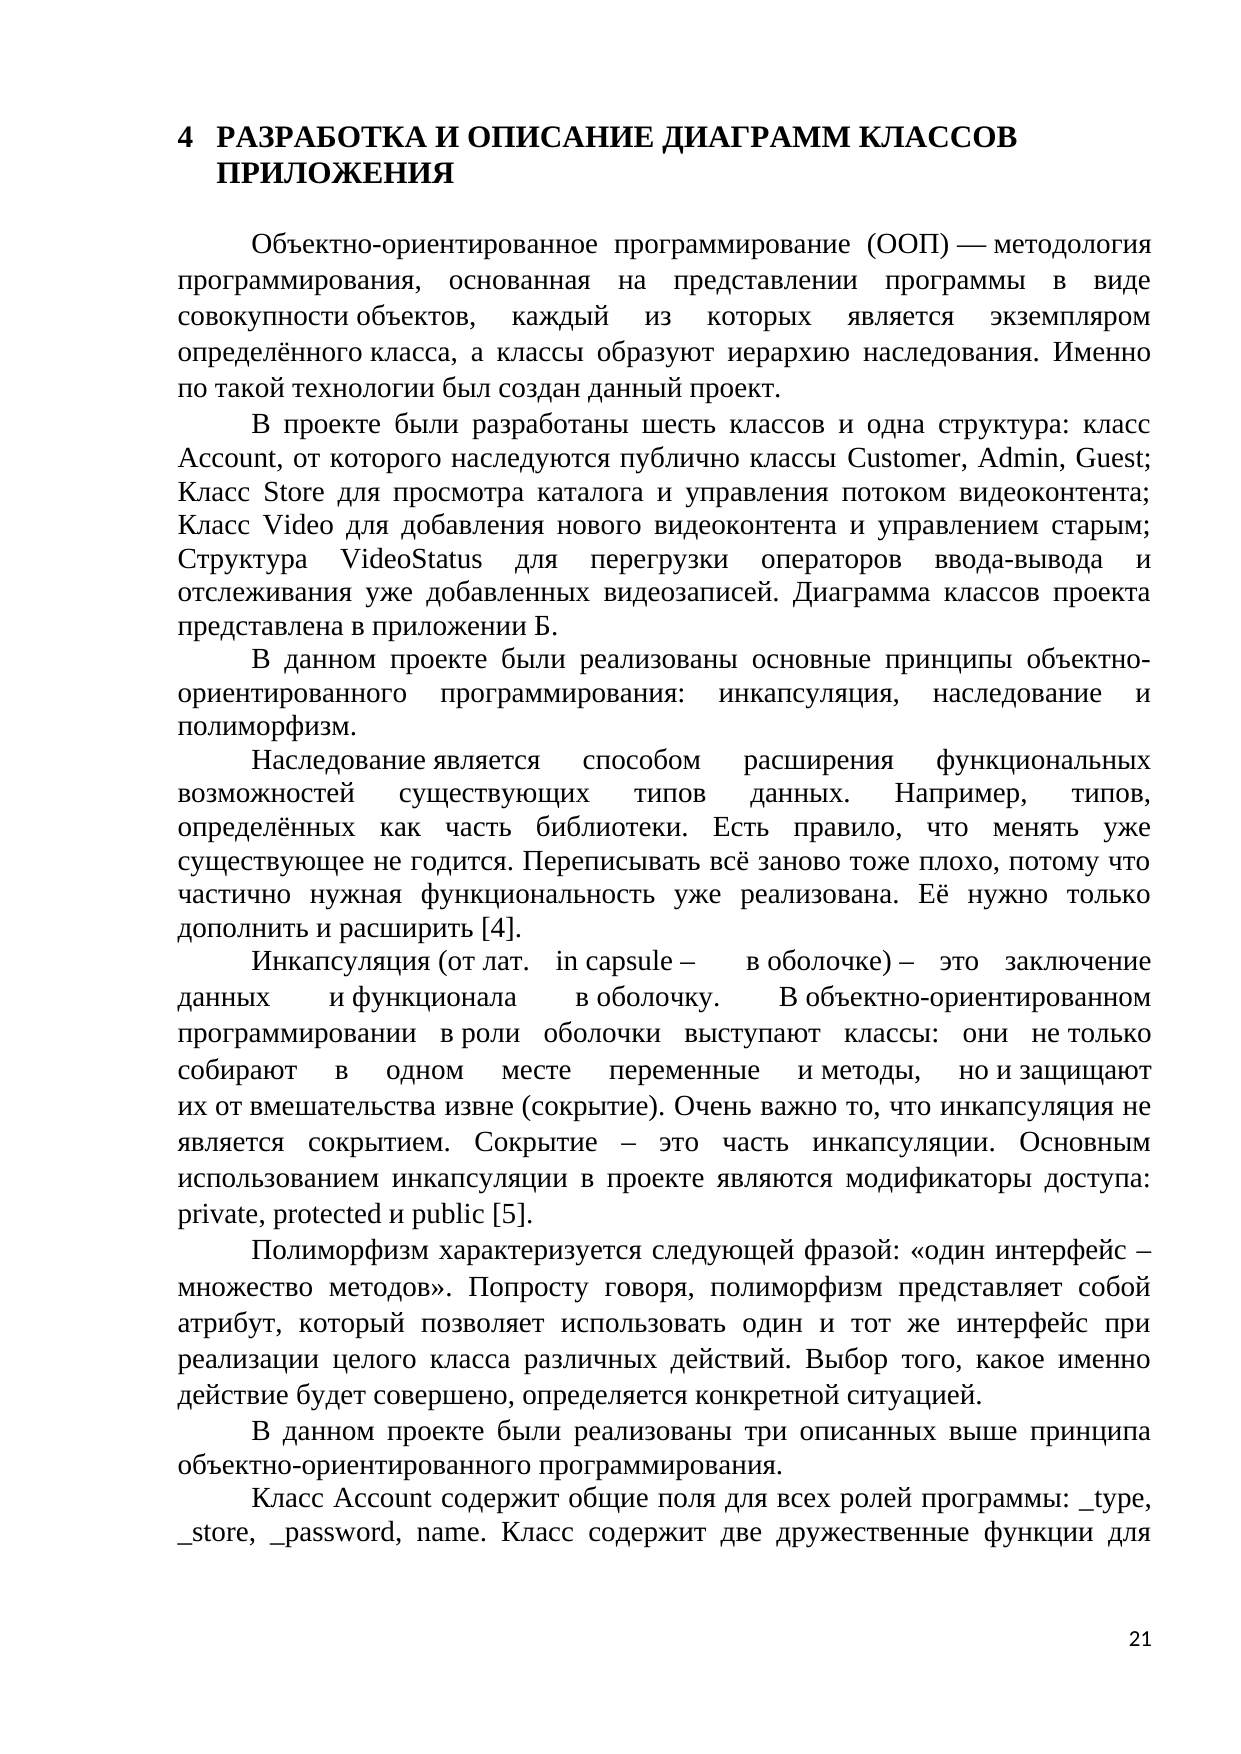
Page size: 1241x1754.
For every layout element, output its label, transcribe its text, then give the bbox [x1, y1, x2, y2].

text 4 РАЗРАБОТКА И ОПИСАНИЕ ДИАГРАММ КЛАССОВ [177, 118, 1152, 154]
text Полиморфизм характеризуется следующей фразой: «один интерфейс – множество методов». Попросту говоря, полиморфизм представляет собой атрибут, который позволяет использовать один и тот же интерфейс при реализации целого класса различных действий. Выбор того, какое именно действие будет совершено, определяется конкретной ситуацией. [177, 1232, 1152, 1411]
text Наследование является способом расширения функциональных возможностей существующих типов данных. Например, типов, определённых как часть библиотеки. Есть правило, что менять уже существующее не годится. Переписывать всё заново тоже плохо, потому что частично нужная функциональность уже реализована. Её нужно только дополнить и расширить [4]. [177, 742, 1152, 943]
text В данном проекте были реализованы основные принципы объектно-ориентированного программирования: инкапсуляция, наследование и полиморфизм. [177, 641, 1152, 742]
text В проекте были разработаны шесть классов и одна структура: класс Account, от которого наследуются публично классы Customer, Admin, Guest; Класс Store для просмотра каталога и управления потоком видеоконтента; Класс Video для добавления нового видеоконтента и управлением старым; Структура VideoStatus для перегрузки операторов ввода-вывода и отслеживания уже добавленных видеозаписей. Диаграмма классов проекта представлена в приложении Б. [177, 407, 1152, 641]
text В данном проекте были реализованы три описанных выше принципа объектно-ориентированного программирования. [177, 1413, 1152, 1480]
text Объектно-ориентированное программирование (ООП) — методология программирования, основанная на представлении программы в виде совокупности объектов, каждый из которых является экземпляром определённого класса, а классы образуют иерархию наследования. Именно по такой технологии был создан данный проект. [177, 226, 1152, 404]
text ПРИЛОЖЕНИЯ [177, 154, 1152, 190]
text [177, 1480, 1152, 1547]
text Инкапсуляция (от лат. in capsule – в оболочке) – это заключение данных и функционала в оболочку. В объектно-ориентированном программировании в роли оболочки выступают классы: они не только собирают в одном месте переменные и методы, но и защищают их от вмешательства извне (сокрытие). Очень важно то, что инкапсуляция не является сокрытием. Сокрытие – это часть инкапсуляции. Основным использованием инкапсуляции в проекте являются модификаторы доступа: private, protected и public [5]. [177, 943, 1152, 1230]
